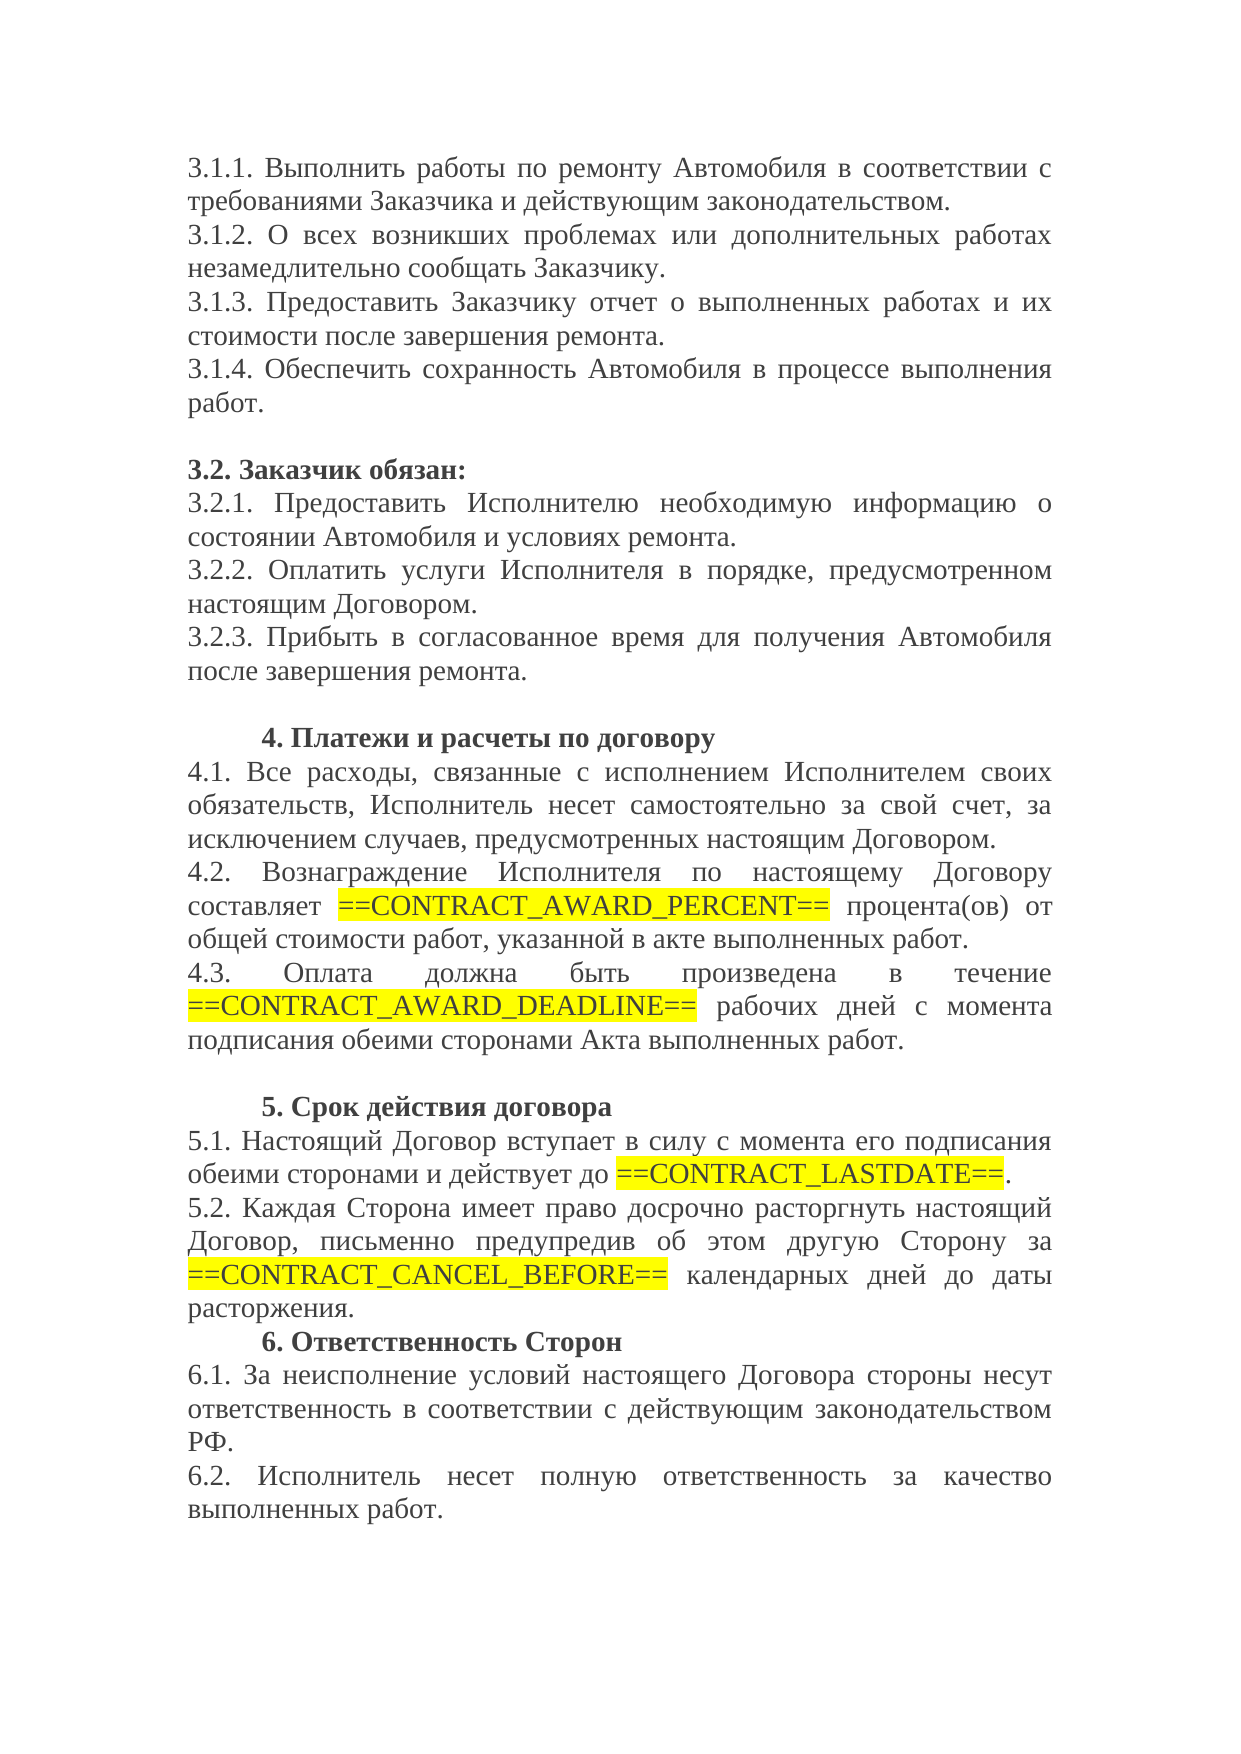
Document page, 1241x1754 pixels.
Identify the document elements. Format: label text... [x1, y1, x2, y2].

text 3.2.1. Предоставить Исполнителю необходимую информацию о состоянии Автомобиля и условиях ремонта. [187, 485, 1053, 552]
text 3.2.3. Прибыть в согласованное время для получения Автомобиля после завершения ремонта. [187, 619, 1053, 687]
text 4.1. Все расходы, связанные с исполнением Исполнителем своих обязательств, Исполнитель несет самостоятельно за свой счет, за исключением случаев, предусмотренных настоящим Договором. [187, 754, 1053, 854]
subtitle 4. Платежи и расчеты по договору [187, 720, 1053, 754]
text 5.2. Каждая Сторона имеет право досрочно расторгнуть настоящий Договор, письменно предупредив об этом другую Сторону за ==CONTRACT_CANCEL_BEFORE== календарных дней до даты расторжения. [187, 1190, 1053, 1324]
subtitle 5. Срок действия договора [187, 1089, 1053, 1123]
text 3.1.3. Предоставить Заказчику отчет о выполненных работах и их стоимости после завершения ремонта. [187, 284, 1053, 351]
text 4.2. Вознаграждение Исполнителя по настоящему Договору составляет ==CONTRACT_AWARD_PERCENT== процента(ов) от общей стоимости работ, указанной в акте выполненных работ. [187, 854, 1053, 955]
text 3.2. Заказчик обязан: [187, 452, 1053, 485]
text 3.1.4. Обеспечить сохранность Автомобиля в процессе выполнения работ. [187, 351, 1053, 418]
text 5.1. Настоящий Договор вступает в силу с момента его подписания обеими сторонами и действует до ==CONTRACT_LASTDATE==. [187, 1123, 1053, 1190]
text 3.2.2. Оплатить услуги Исполнителя в порядке, предусмотренном настоящим Договором. [187, 552, 1053, 619]
text 6.2. Исполнитель несет полную ответственность за качество выполненных работ. [187, 1458, 1053, 1525]
text 3.1.1. Выполнить работы по ремонту Автомобиля в соответствии с требованиями Заказчика и действующим законодательством. [187, 150, 1053, 217]
subtitle 6. Ответственность Сторон [187, 1324, 1053, 1357]
text 4.3. Оплата должна быть произведена в течение ==CONTRACT_AWARD_DEADLINE== рабочих дней с момента подписания обеими сторонами Акта выполненных работ. [187, 955, 1053, 1056]
text 6.1. За неисполнение условий настоящего Договора стороны несут ответственность в соответствии с действующим законодательством РФ. [187, 1357, 1053, 1458]
text 3.1.2. О всех возникших проблемах или дополнительных работах незамедлительно сообщать Заказчику. [187, 217, 1053, 284]
